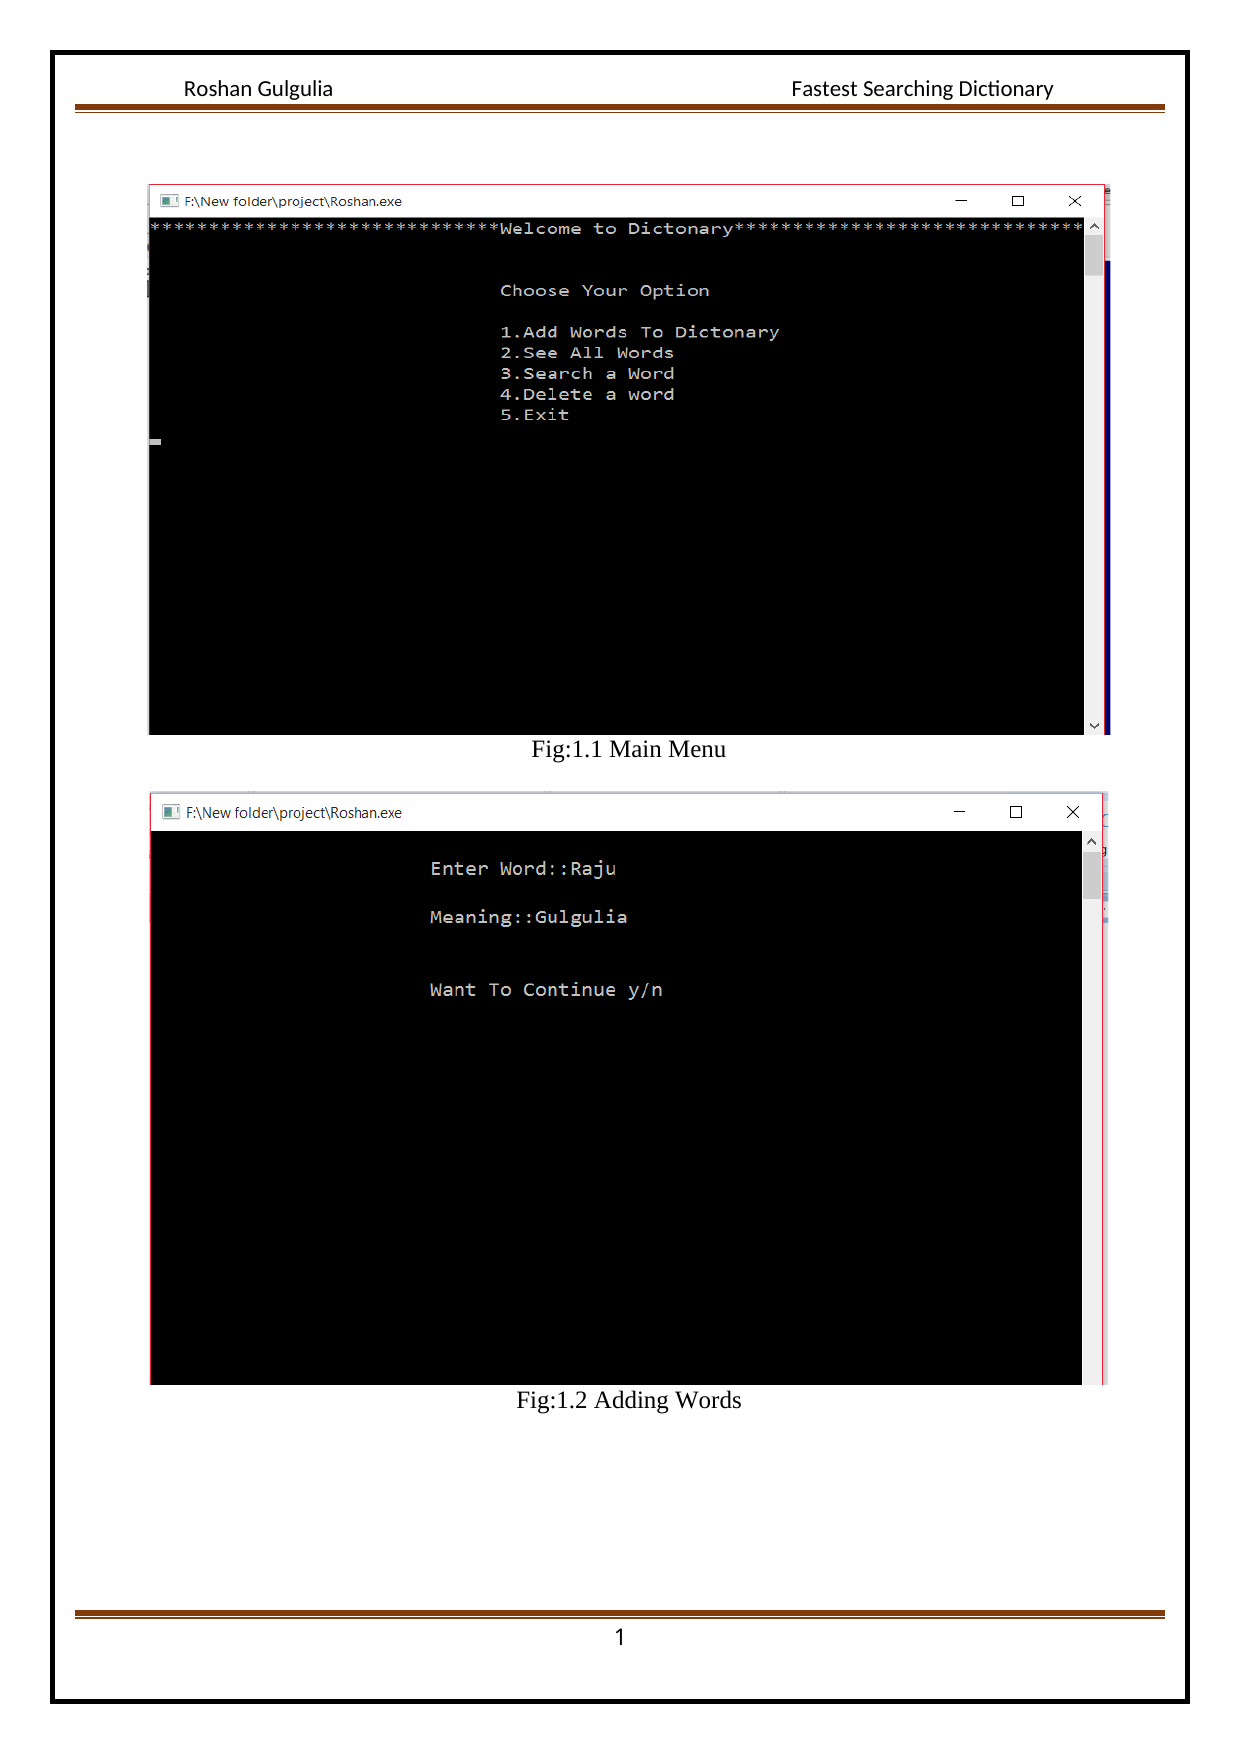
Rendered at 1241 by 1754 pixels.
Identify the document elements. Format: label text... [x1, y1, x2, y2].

text Fig:1.1 Main Menu [134, 734, 1123, 763]
picture [147, 184, 1111, 735]
text Fig:1.2 Adding Words [134, 1385, 1123, 1414]
picture [149, 791, 1109, 1385]
